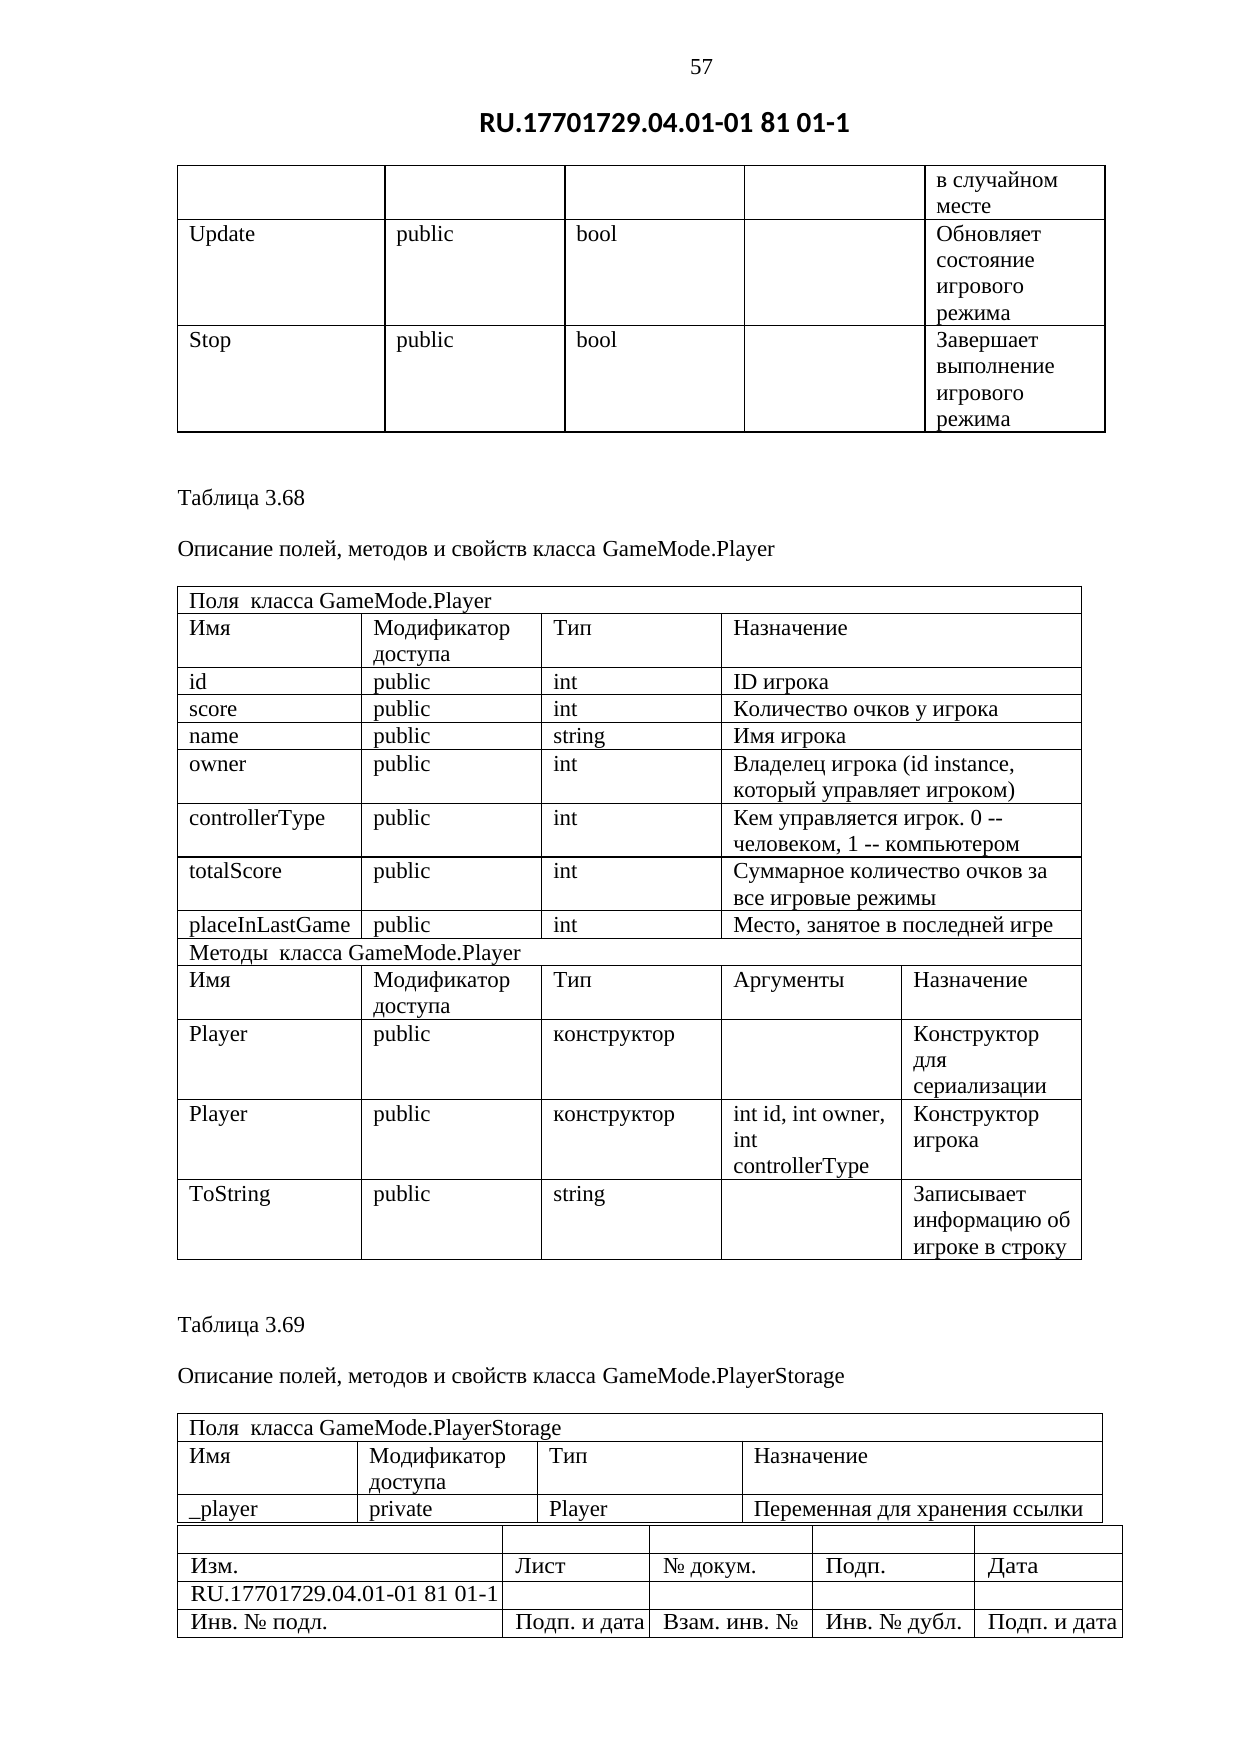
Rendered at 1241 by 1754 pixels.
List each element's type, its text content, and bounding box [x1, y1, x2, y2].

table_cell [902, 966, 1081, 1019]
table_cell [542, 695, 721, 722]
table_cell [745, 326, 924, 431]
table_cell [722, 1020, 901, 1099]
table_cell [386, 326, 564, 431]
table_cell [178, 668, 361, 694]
text Описание полей, методов и свойств класса GameMode.Player [177, 534, 1152, 561]
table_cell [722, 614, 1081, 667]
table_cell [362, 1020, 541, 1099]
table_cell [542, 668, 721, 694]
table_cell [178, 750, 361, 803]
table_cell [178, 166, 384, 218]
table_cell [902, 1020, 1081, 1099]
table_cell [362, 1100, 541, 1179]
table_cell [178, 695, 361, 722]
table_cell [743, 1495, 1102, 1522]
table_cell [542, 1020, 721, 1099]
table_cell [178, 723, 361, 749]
text Таблица 3.68 [177, 483, 1152, 510]
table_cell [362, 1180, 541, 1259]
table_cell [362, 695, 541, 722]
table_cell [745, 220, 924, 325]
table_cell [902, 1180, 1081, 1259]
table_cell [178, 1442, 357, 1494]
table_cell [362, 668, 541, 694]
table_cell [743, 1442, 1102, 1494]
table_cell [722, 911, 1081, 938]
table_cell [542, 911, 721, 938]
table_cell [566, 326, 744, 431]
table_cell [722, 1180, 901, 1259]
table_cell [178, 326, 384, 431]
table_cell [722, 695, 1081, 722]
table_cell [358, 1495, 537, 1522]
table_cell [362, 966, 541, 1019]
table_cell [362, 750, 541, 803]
text Таблица 3.69 [177, 1311, 1152, 1337]
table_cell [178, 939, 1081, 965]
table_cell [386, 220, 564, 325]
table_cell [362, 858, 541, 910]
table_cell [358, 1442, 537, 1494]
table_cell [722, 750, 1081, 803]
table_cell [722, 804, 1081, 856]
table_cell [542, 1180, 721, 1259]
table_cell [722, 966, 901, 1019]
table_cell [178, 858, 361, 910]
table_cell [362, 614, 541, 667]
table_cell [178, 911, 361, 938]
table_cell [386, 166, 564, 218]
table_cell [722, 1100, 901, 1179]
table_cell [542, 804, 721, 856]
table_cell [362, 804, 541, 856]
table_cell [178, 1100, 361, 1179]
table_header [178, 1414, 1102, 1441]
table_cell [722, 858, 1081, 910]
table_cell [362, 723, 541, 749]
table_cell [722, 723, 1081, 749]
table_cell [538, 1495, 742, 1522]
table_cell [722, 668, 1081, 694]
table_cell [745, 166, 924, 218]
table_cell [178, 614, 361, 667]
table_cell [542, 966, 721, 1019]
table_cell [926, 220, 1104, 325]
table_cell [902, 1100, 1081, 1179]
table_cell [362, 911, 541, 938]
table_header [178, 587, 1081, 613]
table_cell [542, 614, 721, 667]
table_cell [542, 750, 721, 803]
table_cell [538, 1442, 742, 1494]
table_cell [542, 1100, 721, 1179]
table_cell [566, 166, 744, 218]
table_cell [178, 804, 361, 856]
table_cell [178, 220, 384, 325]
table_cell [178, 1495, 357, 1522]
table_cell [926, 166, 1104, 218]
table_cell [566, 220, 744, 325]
text Описание полей, методов и свойств класса GameMode.PlayerStorage [177, 1362, 1152, 1388]
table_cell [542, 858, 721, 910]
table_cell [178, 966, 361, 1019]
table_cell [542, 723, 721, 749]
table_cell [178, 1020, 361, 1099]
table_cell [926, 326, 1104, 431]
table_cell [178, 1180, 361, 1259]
